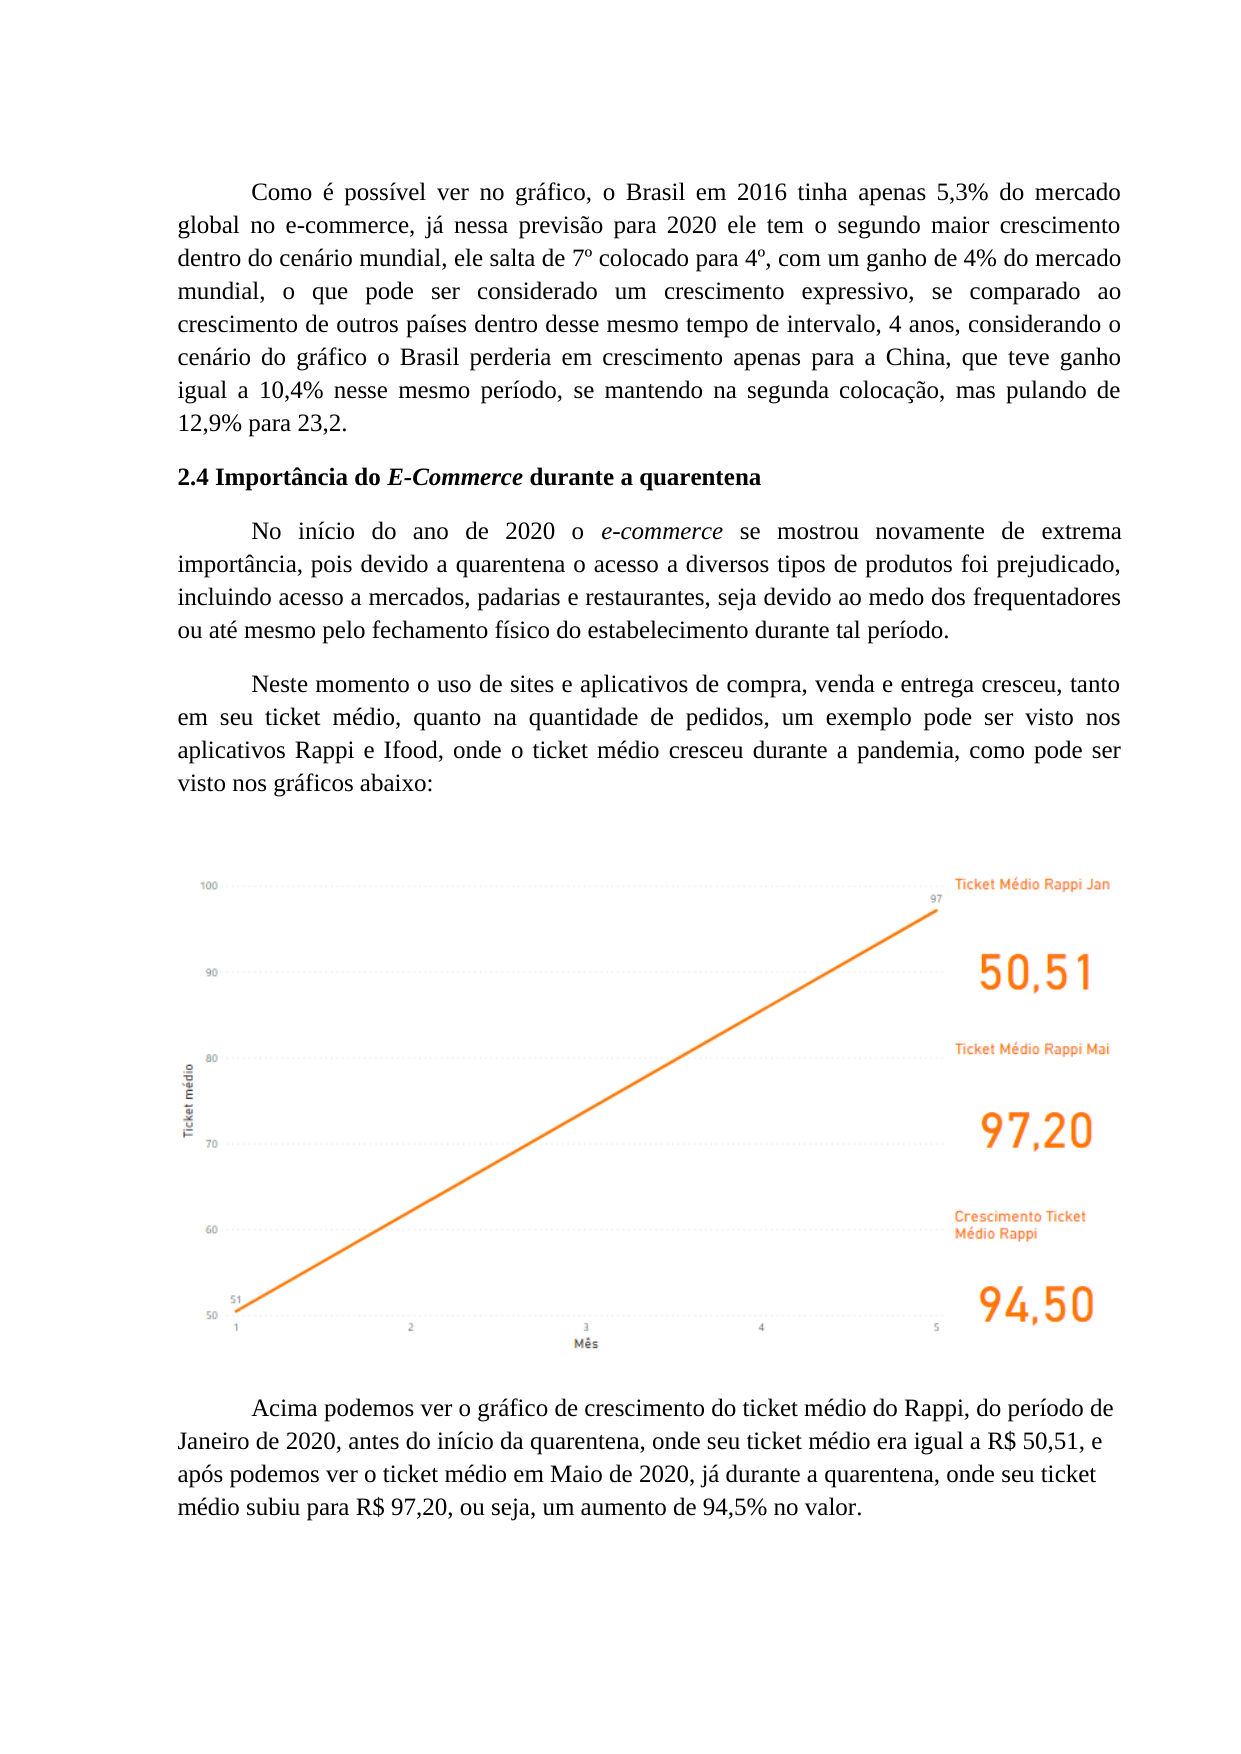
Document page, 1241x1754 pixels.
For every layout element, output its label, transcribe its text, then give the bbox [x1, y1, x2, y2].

text No início do ano de 2020 o e-commerce se mostrou novamente de extrema importância, pois devido a quarentena o acesso a diversos tipos de produtos foi prejudicado, incluindo acesso a mercados, padarias e restaurantes, seja devido ao medo dos frequentadores ou até mesmo pelo fechamento físico do estabelecimento durante tal período. [177, 516, 1122, 644]
text Acima podemos ver o gráfico de crescimento do ticket médio do Rappi, do período de Janeiro de 2020, antes do início da quarentena, onde seu ticket médio era igual a R$ 50,51, e após podemos ver o ticket médio em Maio de 2020, já durante a quarentena, onde seu ticket médio subiu para R$ 97,20, ou seja, um aumento de 94,5% no valor. [177, 1393, 1122, 1521]
text Neste momento o uso de sites e aplicativos de compra, venda e entrega cresceu, tanto em seu ticket médio, quanto na quantidade de pedidos, um exemplo pode ser visto nos aplicativos Rappi e Ifood, onde o ticket médio cresceu durante a pandemia, como pode ser visto nos gráficos abaixo: [177, 669, 1122, 797]
subtitle Importância do E-Commerce durante a quarentena [177, 462, 1122, 491]
picture [177, 875, 1123, 1368]
text Como é possível ver no gráfico, o Brasil em 2016 tinha apenas 5,3% do mercado global no e-commerce, já nessa previsão para 2020 ele tem o segundo maior crescimento dentro do cenário mundial, ele salta de 7º colocado para 4º, com um ganho de 4% do mercado mundial, o que pode ser considerado um crescimento expressivo, se comparado ao crescimento de outros países dentro desse mesmo tempo de intervalo, 4 anos, considerando o cenário do gráfico o Brasil perderia em crescimento apenas para a China, que teve ganho igual a 10,4% nesse mesmo período, se mantendo na segunda colocação, mas pulando de 12,9% para 23,2. [177, 177, 1122, 437]
